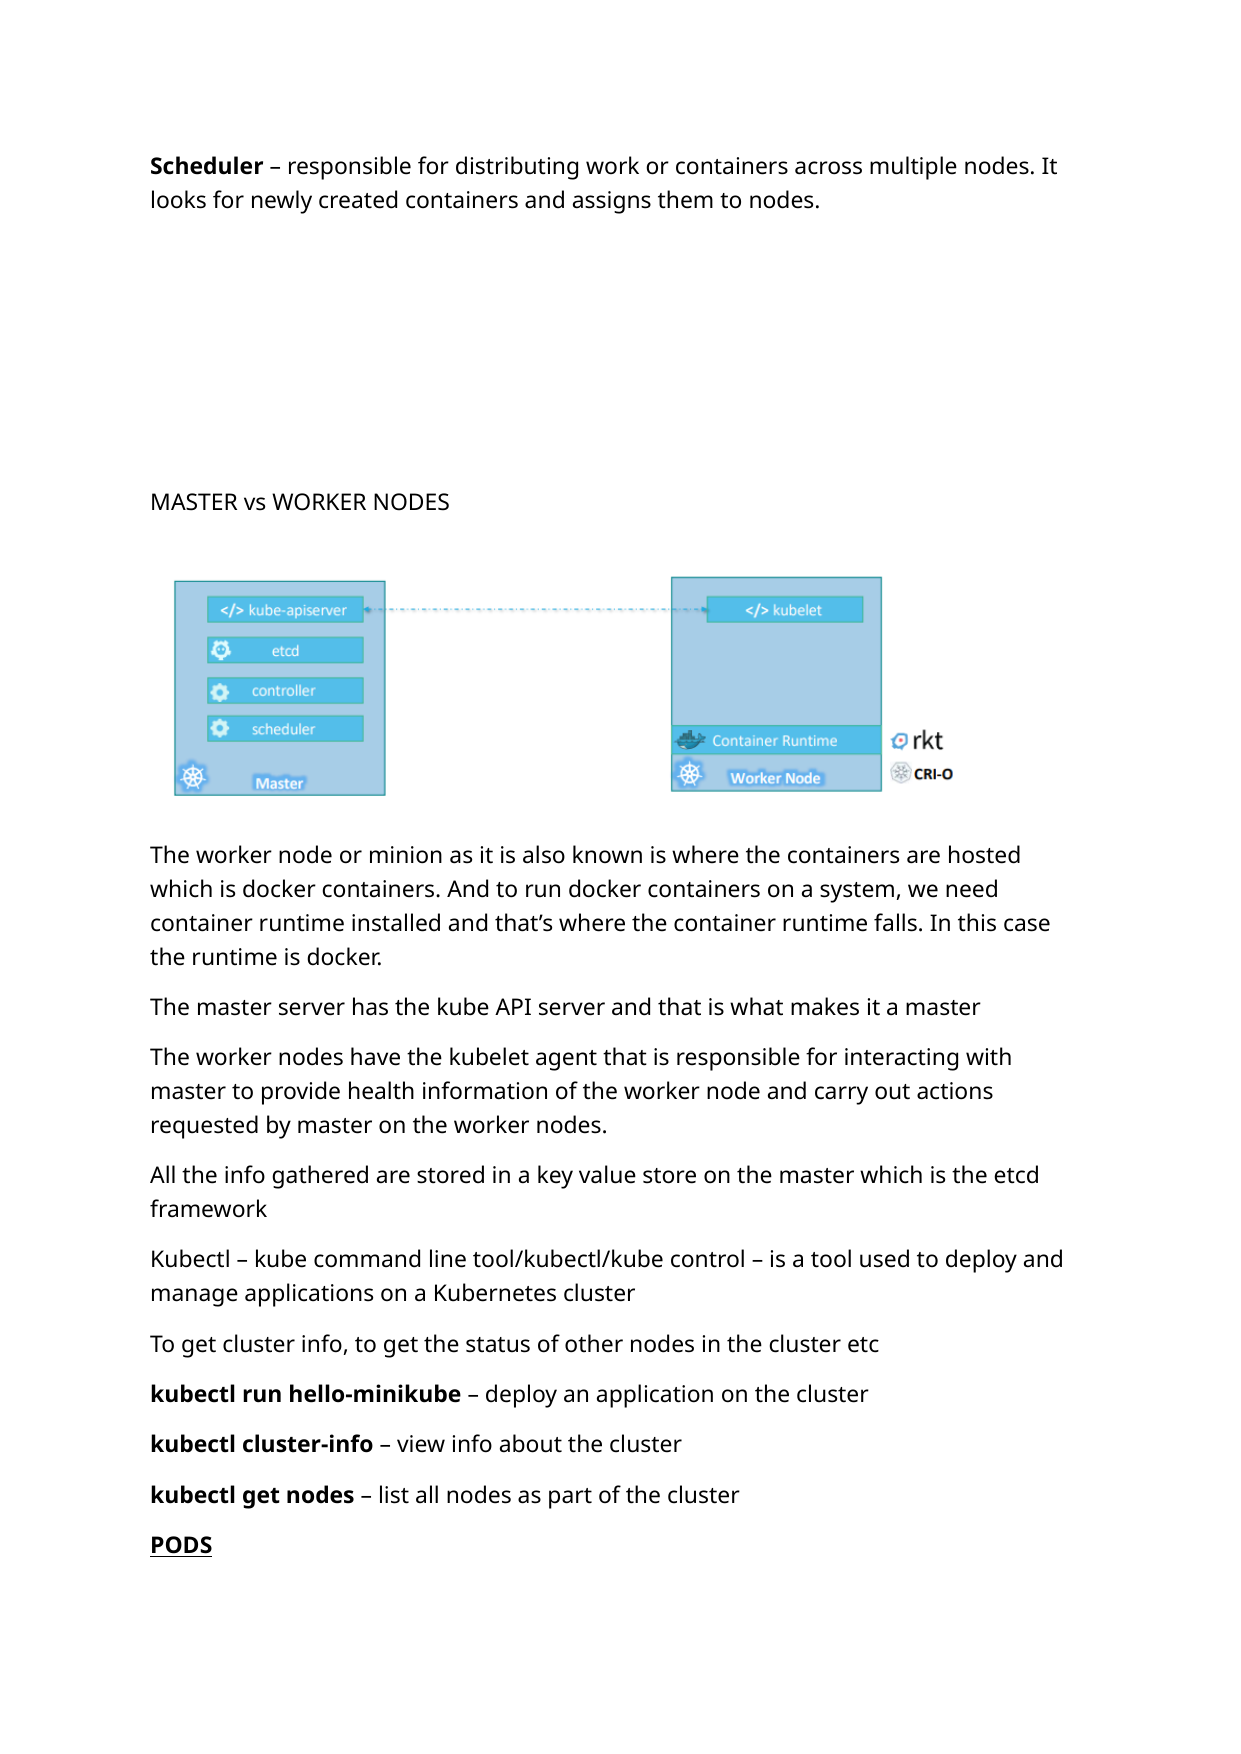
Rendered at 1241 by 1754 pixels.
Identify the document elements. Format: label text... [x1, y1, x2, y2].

text The worker node or minion as it is also known is where the containers are hosted which is docker containers. And to run docker containers on a system, we need container runtime installed and that’s where the container runtime falls. In this case the runtime is docker. [150, 839, 1090, 972]
text kubectl run hello-minikube – deploy an application on the cluster [150, 1378, 1090, 1409]
text Scheduler – responsible for distributing work or containers across multiple nodes. It looks for newly created containers and assigns them to nodes. [150, 150, 1090, 215]
text To get cluster info, to get the status of other nodes in the cluster etc [150, 1327, 1090, 1359]
text kubectl cluster-info – view info about the cluster [150, 1428, 1090, 1459]
text The master server has the kube API server and that is what makes it a master [150, 991, 1090, 1022]
text PODS [150, 1529, 1090, 1560]
text MASTER vs WORKER NODES [150, 486, 1090, 517]
text kubectl get nodes – list all nodes as part of the cluster [150, 1479, 1090, 1510]
picture [150, 536, 961, 820]
text All the info gathered are stored in a key value store on the master which is the etcd framework [150, 1159, 1090, 1224]
text Kubectl – kube command line tool/kubectl/kube control – is a tool used to deploy and manage applications on a Kubernetes cluster [150, 1243, 1090, 1308]
text The worker nodes have the kubelet agent that is responsible for interacting with master to provide health information of the worker node and carry out actions requested by master on the worker nodes. [150, 1041, 1090, 1140]
